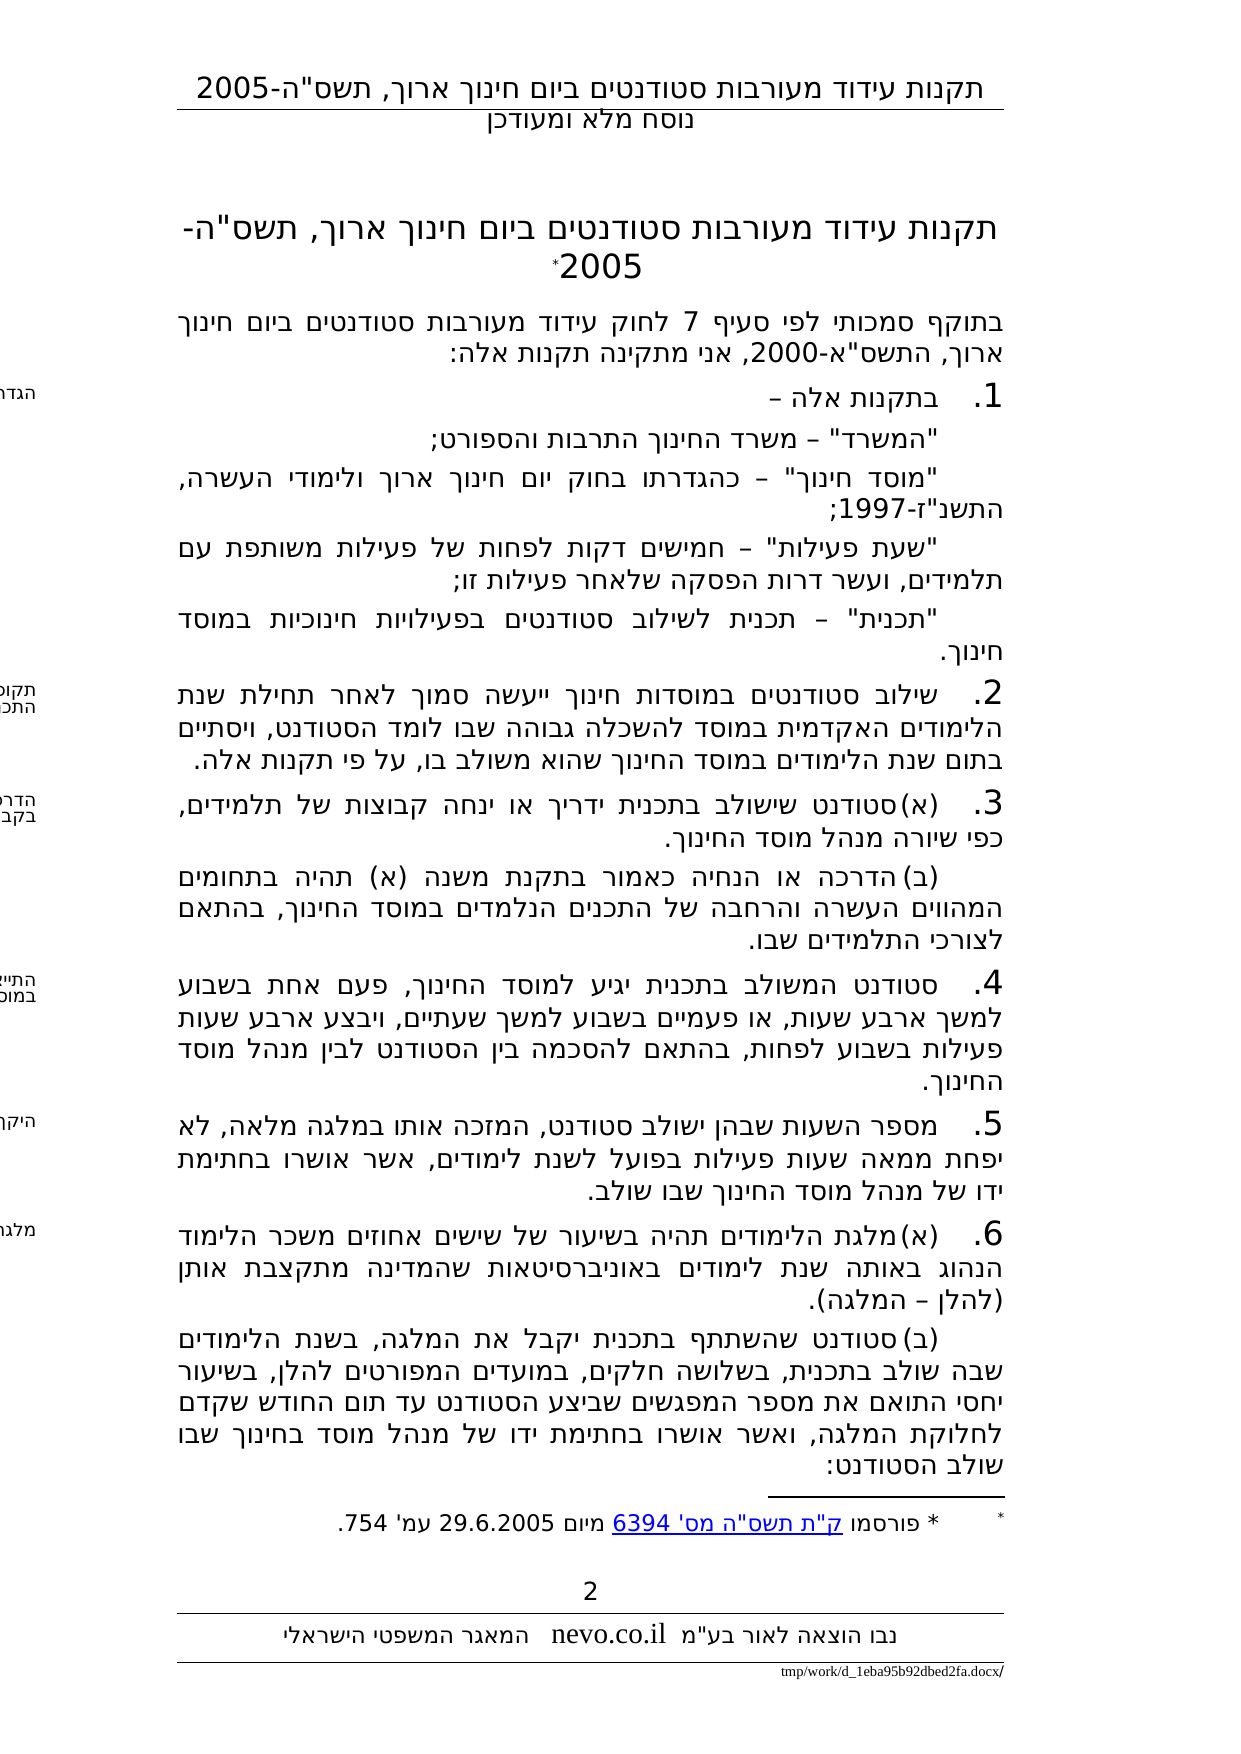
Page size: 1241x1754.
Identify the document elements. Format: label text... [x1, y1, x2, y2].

text 1. בתקנות אלה – [177, 377, 1004, 415]
text "שעת פעילות" – חמישים דקות לפחות של פעילות משותפת עם תלמידים, ועשר דרות הפסקה שלאחר פעילות זו; [177, 533, 1004, 596]
text תקנות עידוד מעורבות סטודנטים ביום חינוך ארוך, תשס"ה-2005* [177, 208, 1004, 286]
text 3. (א) סטודנט שישולב בתכנית ידריך או ינחה קבוצות של תלמידים, כפי שיורה מנהל מוסד החינוך. [177, 783, 1004, 854]
text 4. סטודנט המשולב בתכנית יגיע למוסד החינוך, פעם אחת בשבוע למשך ארבע שעות, או פעמיים בשבוע למשך שעתיים, ויבצע ארבע שעות פעילות בשבוע לפחות, בהתאם להסכמה בין הסטודנט לבין מנהל מוסד החינוך. [177, 963, 1004, 1097]
text (ב) הדרכה או הנחיה כאמור בתקנת משנה (א) תהיה בתחומים המהווים העשרה והרחבה של התכנים הנלמדים במוסד החינוך, בהתאם לצורכי התלמידים שבו. [177, 861, 1004, 956]
text (ב) סטודנט שהשתתף בתכנית יקבל את המלגה, בשנת הלימודים שבה שולב בתכנית, בשלושה חלקים, במועדים המפורטים להלן, בשיעור יחסי התואם את מספר המפגשים שביצע הסטודנט עד תום החודש שקדם לחלוקת המלגה, ואשר אושרו בחתימת ידו של מנהל מוסד בחינוך שבו שולב הסטודנט: [177, 1323, 1004, 1481]
text 5. מספר השעות שבהן ישולב סטודנט, המזכה אותו במלגה מלאה, לא יפחת ממאה שעות פעילות בפועל לשנת לימודים, אשר אושרו בחתימת ידו של מנהל מוסד החינוך שבו שולב. [177, 1104, 1004, 1206]
text "מוסד חינוך" – כהגדרתו בחוק יום חינוך ארוך ולימודי העשרה, התשנ"ז-1997; [177, 462, 1004, 525]
text 2. שילוב סטודנטים במוסדות חינוך ייעשה סמוך לאחר תחילת שנת הלימודים האקדמית במוסד להשכלה גבוהה שבו לומד הסטודנט, ויסתיים בתום שנת הלימודים במוסד החינוך שהוא משולב בו, על פי תקנות אלה. [177, 674, 1004, 776]
text "המשרד" – משרד החינוך התרבות והספורט; [177, 423, 1004, 454]
text 6. (א) מלגת הלימודים תהיה בשיעור של שישים אחוזים משכר הלימוד הנהוג באותה שנת לימודים באוניברסיטאות שהמדינה מתקצבת אותן (להלן – המלגה). [177, 1214, 1004, 1316]
text בתוקף סמכותי לפי סעיף 7 לחוק עידוד מעורבות סטודנטים ביום חינוך ארוך, התשס"א-2000, אני מתקינה תקנות אלה: [177, 306, 1004, 369]
text "תכנית" – תכנית לשילוב סטודנטים בפעילויות חינוכיות במוסד חינוך. [177, 603, 1004, 666]
